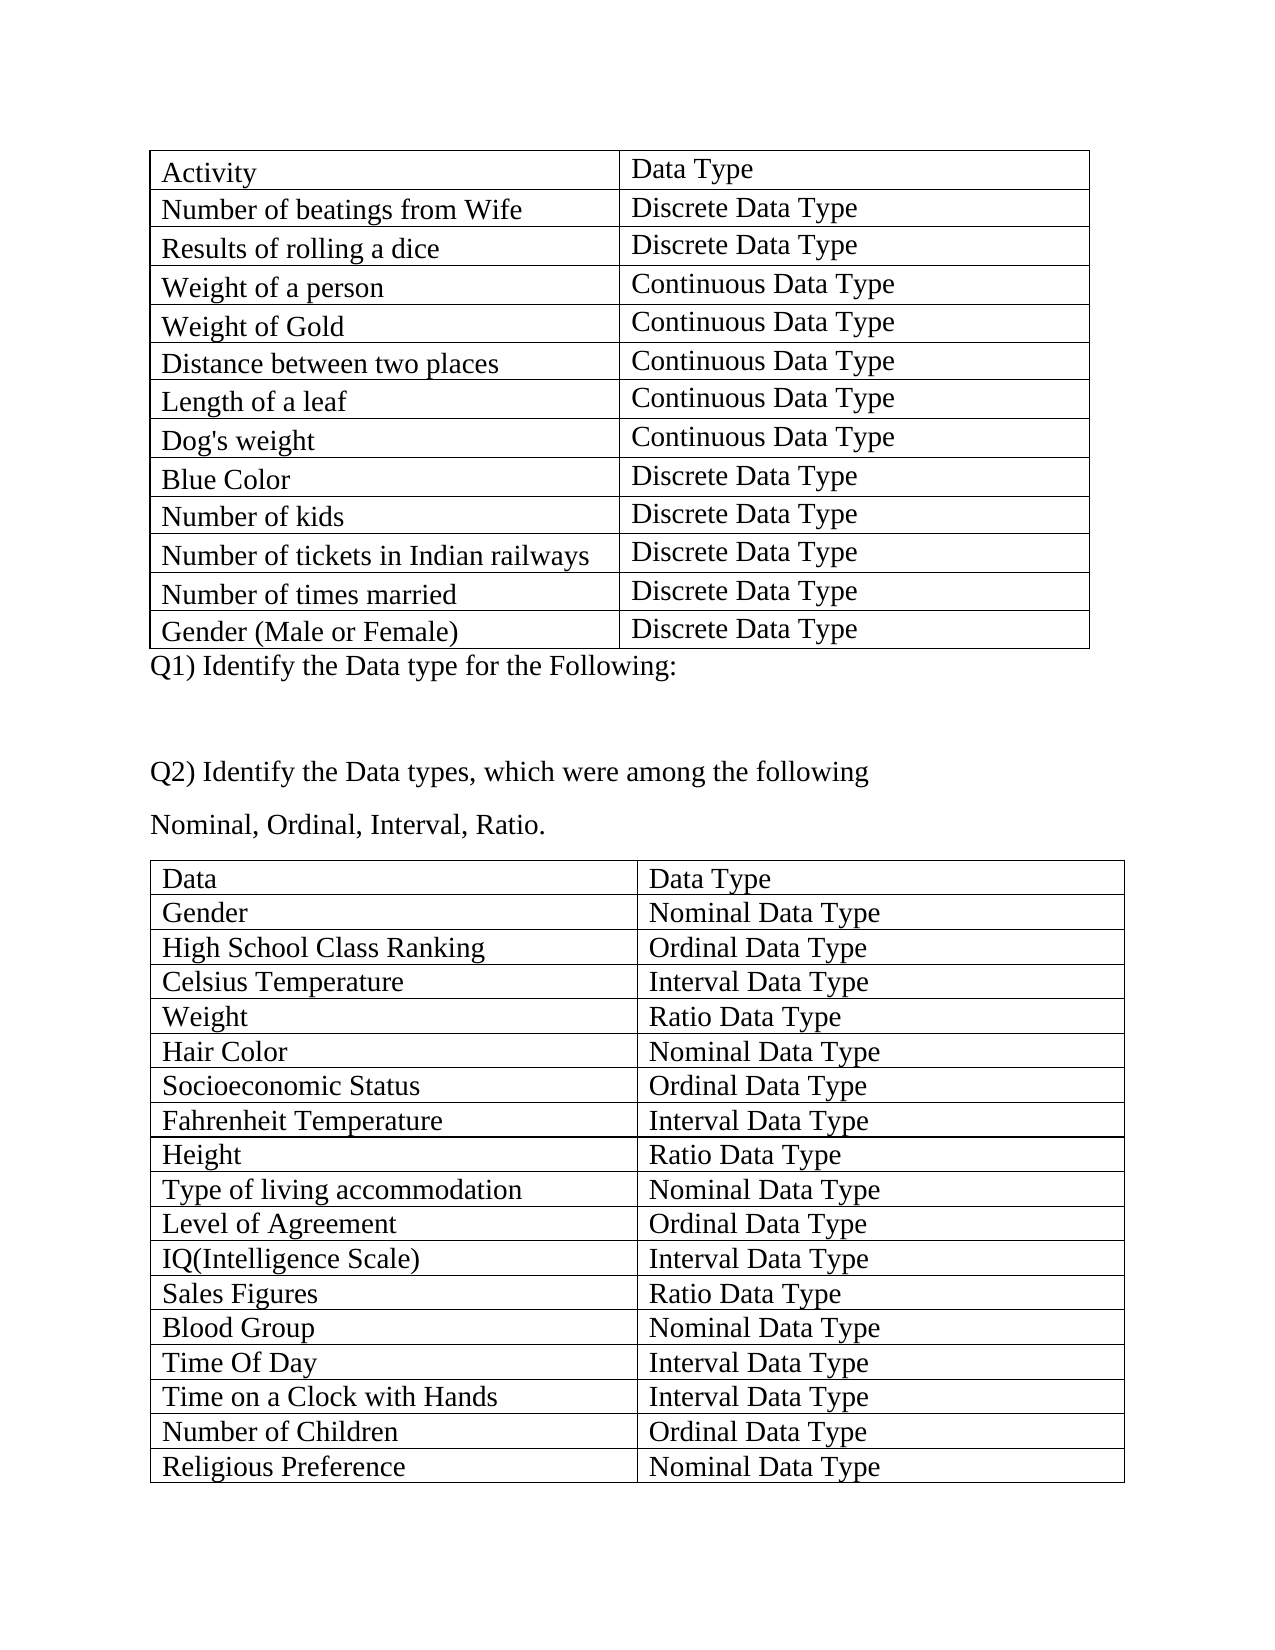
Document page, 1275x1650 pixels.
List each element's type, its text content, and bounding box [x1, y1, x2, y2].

text Q1) Identify the Data type for the Following: [150, 648, 1125, 682]
table_cell Number of tickets in Indian railways [151, 534, 619, 572]
table_cell Fahrenheit Temperature [151, 1103, 637, 1136]
table_cell Religious Preference [151, 1449, 637, 1482]
table_cell Distance between two places [151, 343, 619, 379]
table_cell Discrete Data Type [620, 497, 1089, 533]
table_cell Number of kids [151, 497, 619, 533]
table_cell Discrete Data Type [620, 611, 1089, 647]
table_cell Results of rolling a dice [151, 227, 619, 265]
table_cell Discrete Data Type [620, 227, 1089, 265]
table_cell Continuous Data Type [620, 380, 1089, 418]
table_cell Gender [151, 895, 637, 929]
table_cell Continuous Data Type [620, 343, 1089, 379]
table_cell Discrete Data Type [620, 534, 1089, 572]
table_cell Discrete Data Type [620, 190, 1089, 226]
table_cell Time on a Clock with Hands [151, 1380, 637, 1413]
table_cell Interval Data Type [638, 1241, 1124, 1275]
table_cell Nominal Data Type [638, 895, 1124, 929]
table_cell Discrete Data Type [620, 573, 1089, 610]
table_cell Number of beatings from Wife [151, 190, 619, 226]
table_cell Time Of Day [151, 1345, 637, 1378]
table_header Activity [151, 151, 619, 189]
table_cell Blood Group [151, 1310, 637, 1344]
table_cell Nominal Data Type [638, 1310, 1124, 1344]
table_cell Interval Data Type [638, 1103, 1124, 1136]
table_cell High School Class Ranking [151, 930, 637, 963]
table_cell Dog's weight [151, 419, 619, 457]
table_cell Nominal Data Type [638, 1449, 1124, 1482]
table_cell Ordinal Data Type [638, 1207, 1124, 1240]
table_cell Ratio Data Type [638, 1138, 1124, 1171]
table_cell Gender (Male or Female) [151, 611, 619, 647]
table_cell Weight [151, 999, 637, 1033]
text Nominal, Ordinal, Interval, Ratio. [150, 807, 1125, 841]
table_cell Type of living accommodation [151, 1172, 637, 1206]
table_cell Ratio Data Type [638, 1276, 1124, 1309]
table_cell Socioeconomic Status [151, 1068, 637, 1102]
table_cell Ordinal Data Type [638, 1414, 1124, 1448]
table_cell Length of a leaf [151, 380, 619, 418]
table_cell Celsius Temperature [151, 965, 637, 998]
table_cell Ordinal Data Type [638, 1068, 1124, 1102]
table_cell Number of times married [151, 573, 619, 610]
table_cell Weight of Gold [151, 305, 619, 342]
table_cell Continuous Data Type [620, 266, 1089, 303]
table_cell Blue Color [151, 458, 619, 496]
table_cell Continuous Data Type [620, 419, 1089, 457]
table_cell Ordinal Data Type [638, 930, 1124, 963]
table_header Data [151, 861, 637, 894]
table_cell Nominal Data Type [638, 1172, 1124, 1206]
table_cell Height [151, 1138, 637, 1171]
table_cell Weight of a person [151, 266, 619, 303]
table_cell Continuous Data Type [620, 305, 1089, 342]
table_cell Sales Figures [151, 1276, 637, 1309]
table_cell Number of Children [151, 1414, 637, 1448]
table_cell Hair Color [151, 1034, 637, 1067]
table_cell Interval Data Type [638, 965, 1124, 998]
table_header Data Type [620, 151, 1089, 189]
table_cell Ratio Data Type [638, 999, 1124, 1033]
table_cell Level of Agreement [151, 1207, 637, 1240]
table_cell Nominal Data Type [638, 1034, 1124, 1067]
table_header Data Type [638, 861, 1124, 894]
table_cell Discrete Data Type [620, 458, 1089, 496]
table_cell IQ(Intelligence Scale) [151, 1241, 637, 1275]
table_cell Interval Data Type [638, 1380, 1124, 1413]
text Q2) Identify the Data types, which were among the following [150, 754, 1125, 788]
table_cell Interval Data Type [638, 1345, 1124, 1378]
